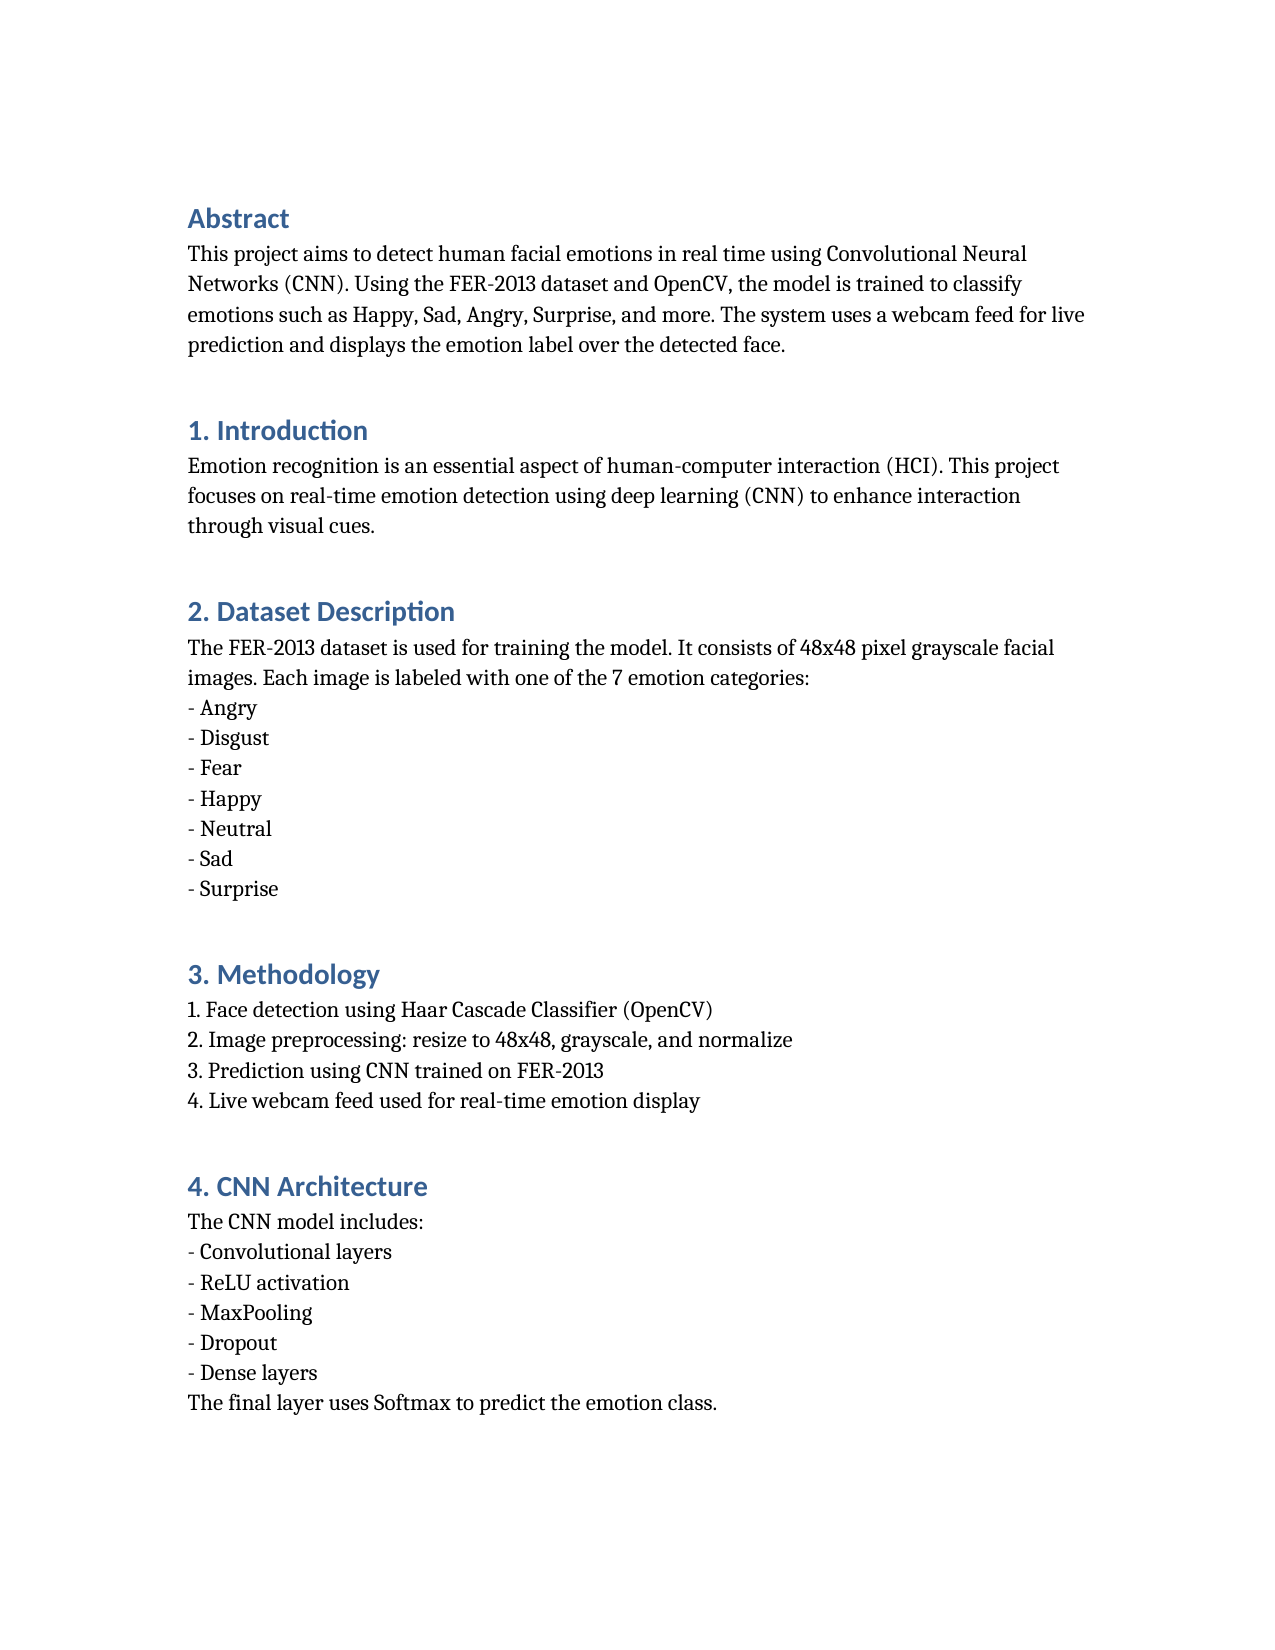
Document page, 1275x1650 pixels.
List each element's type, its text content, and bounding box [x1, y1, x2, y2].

subtitle 2. Dataset Description [187, 593, 1087, 629]
text 1. Face detection using Haar Cascade Classifier (OpenCV) 2. Image preprocessing: resize to 48x48, grayscale, and normalize 3. Prediction using CNN trained on FER-2013 4. Live webcam feed used for real-time emotion display [187, 997, 1087, 1114]
subtitle 4. CNN Architecture [187, 1168, 1087, 1203]
subtitle 3. Methodology [187, 956, 1087, 992]
subtitle Abstract [187, 200, 1087, 236]
subtitle 1. Introduction [187, 412, 1087, 447]
text The CNN model includes: - Convolutional layers - ReLU activation - MaxPooling - Dropout - Dense layers The final layer uses Softmax to predict the emotion class. [187, 1209, 1087, 1416]
text This project aims to detect human facial emotions in real time using Convolutional Neural Networks (CNN). Using the FER-2013 dataset and OpenCV, the model is trained to classify emotions such as Happy, Sad, Angry, Surprise, and more. The system uses a webcam feed for live prediction and displays the emotion label over the detected face. [187, 241, 1087, 358]
text Emotion recognition is an essential aspect of human-computer interaction (HCI). This project focuses on real-time emotion detection using deep learning (CNN) to enhance interaction through visual cues. [187, 453, 1087, 539]
text The FER-2013 dataset is used for training the model. It consists of 48x48 pixel grayscale facial images. Each image is labeled with one of the 7 emotion categories: - Angry - Disgust - Fear - Happy - Neutral - Sad - Surprise [187, 634, 1087, 902]
